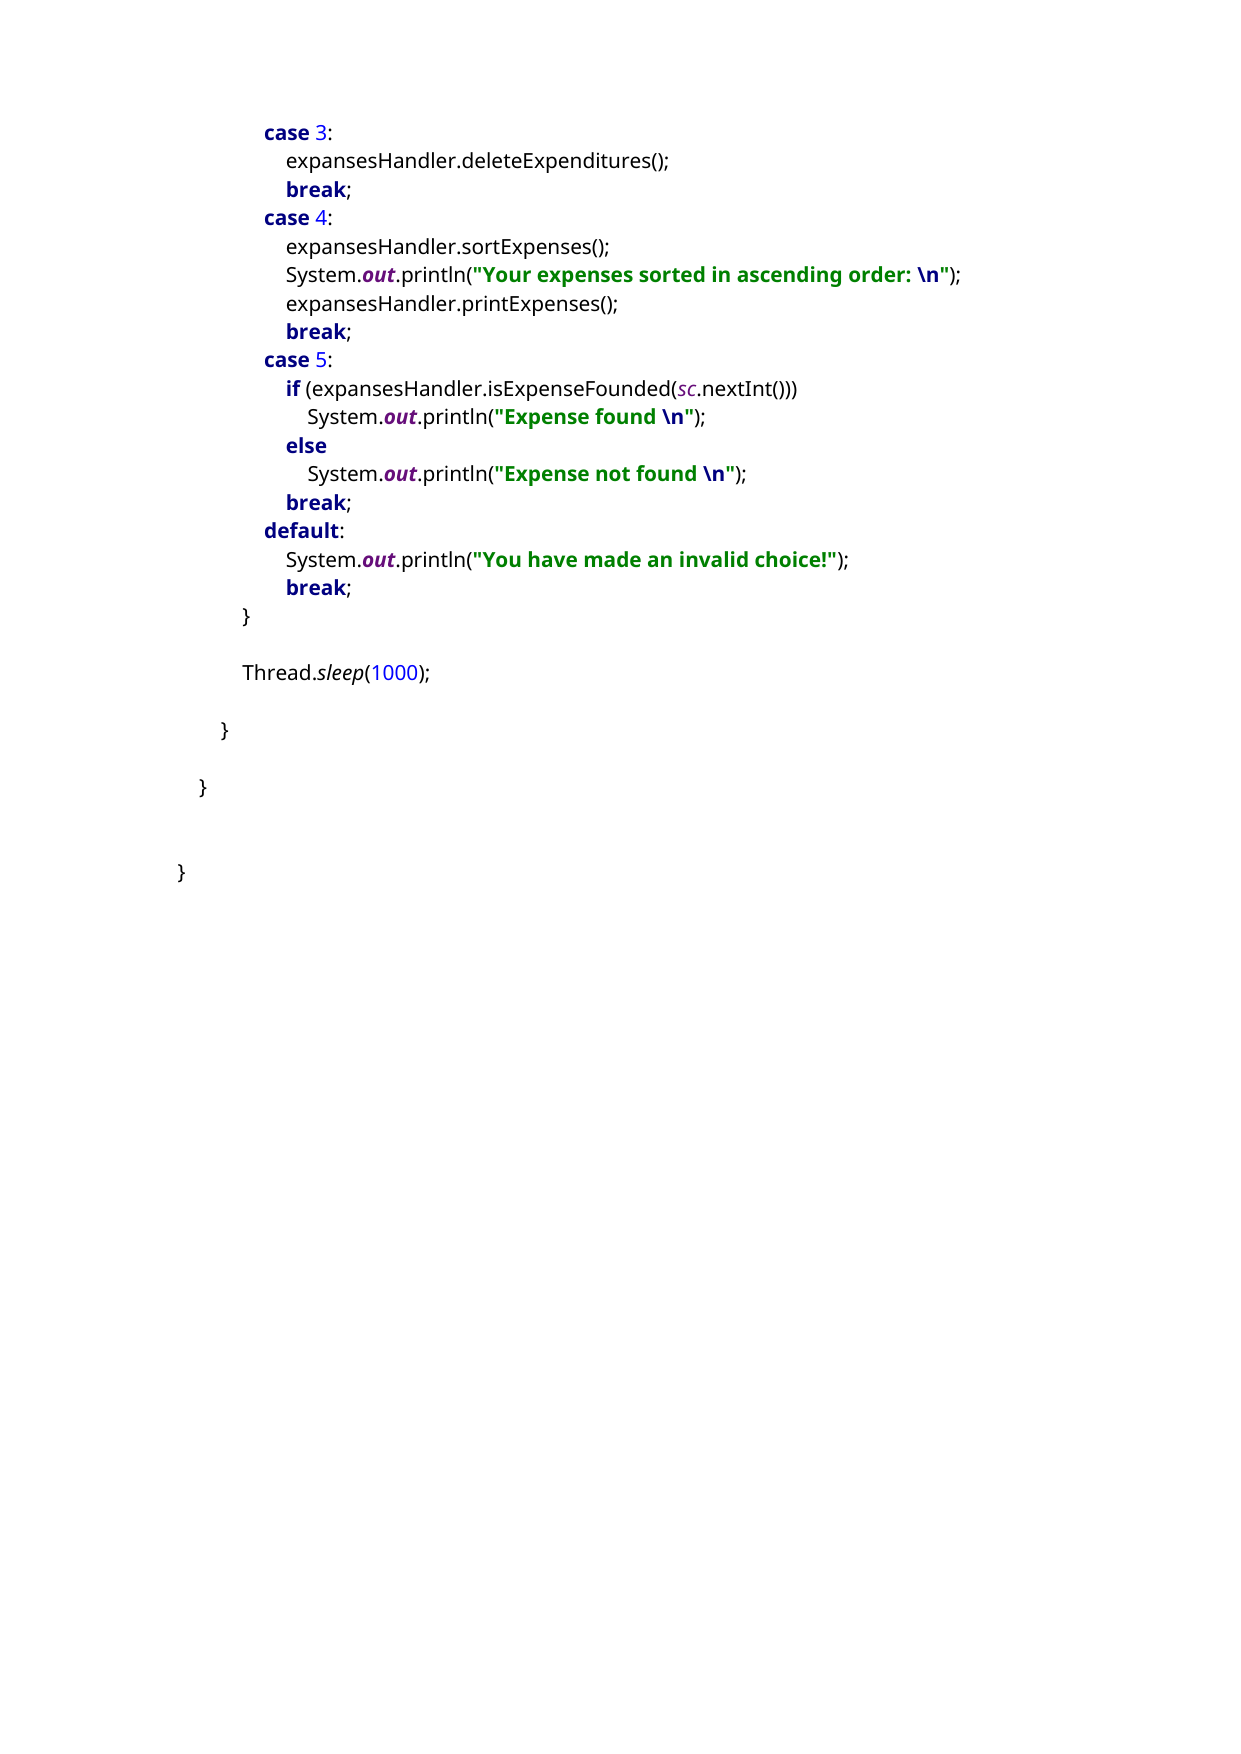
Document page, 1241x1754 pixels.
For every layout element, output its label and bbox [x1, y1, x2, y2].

text [177, 118, 1152, 886]
